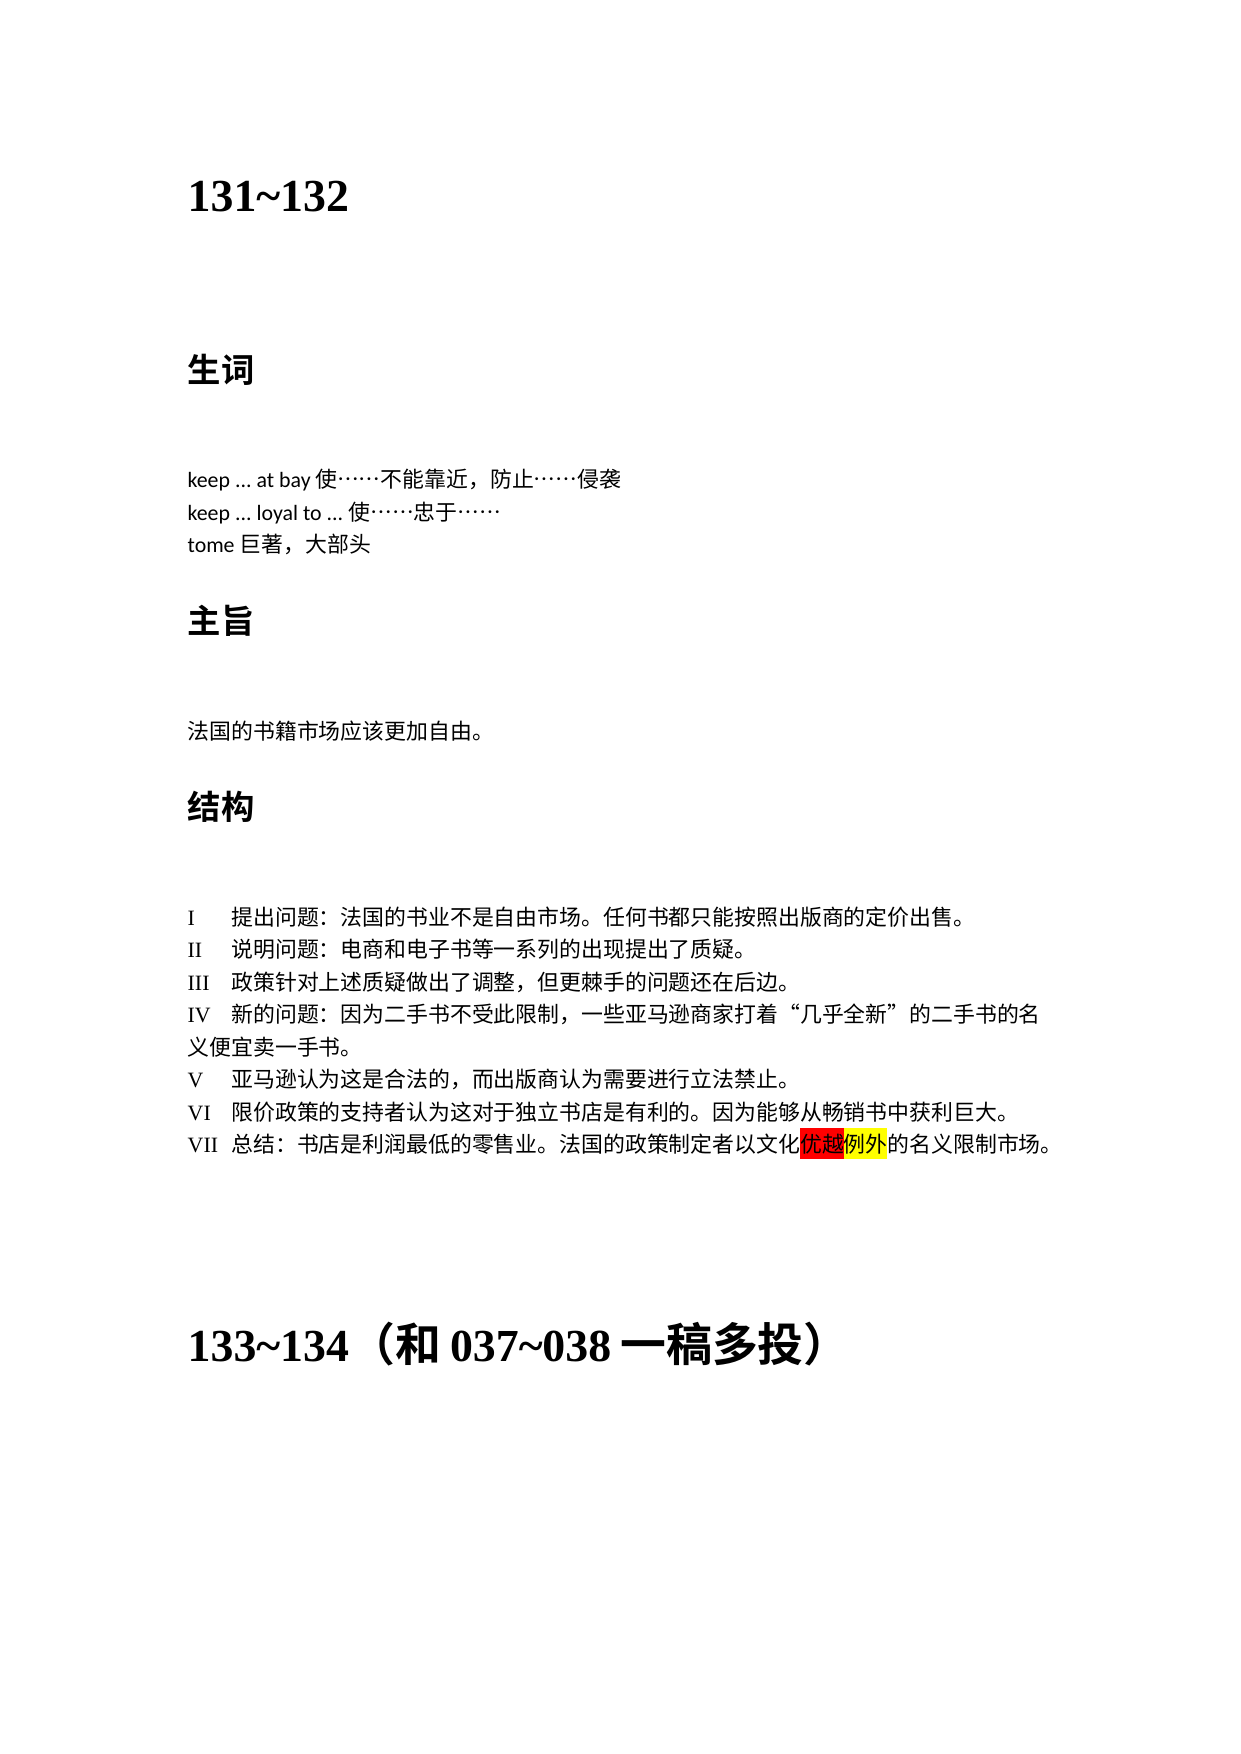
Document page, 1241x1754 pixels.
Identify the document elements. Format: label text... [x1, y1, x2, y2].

text V 亚马逊认为这是合法的，而出版商认为需要进行立法禁止。 [187, 1062, 1053, 1094]
text IV 新的问题：因为二手书不受此限制，一些亚马逊商家打着“几乎全新”的二手书的名义便宜卖一手书。 [187, 997, 1053, 1062]
subtitle 131~132 [187, 162, 1053, 227]
text 法国的书籍市场应该更加自由。 [187, 713, 1053, 746]
text keep ... loyal to ... 使……忠于…… [187, 494, 1053, 527]
subtitle 主旨 [187, 586, 1053, 651]
text II 说明问题：电商和电子书等一系列的出现提出了质疑。 [187, 932, 1053, 964]
text tome 巨著，大部头 [187, 527, 1053, 559]
text keep ... at bay使……不能靠近，防止……侵袭 [187, 462, 1053, 494]
text VI 限价政策的支持者认为这对于独立书店是有利的。因为能够从畅销书中获利巨大。 [187, 1094, 1053, 1127]
subtitle 生词 [187, 335, 1053, 400]
subtitle 结构 [187, 773, 1053, 838]
text VII 总结：书店是利润最低的零售业。法国的政策制定者以文化优越例外的名义限制市场。 [187, 1127, 1053, 1159]
text III 政策针对上述质疑做出了调整，但更棘手的问题还在后边。 [187, 964, 1053, 997]
subtitle 133~134（和037~038一稿多投） [187, 1292, 1053, 1390]
text I 提出问题：法国的书业不是自由市场。任何书都只能按照出版商的定价出售。 [187, 899, 1053, 932]
